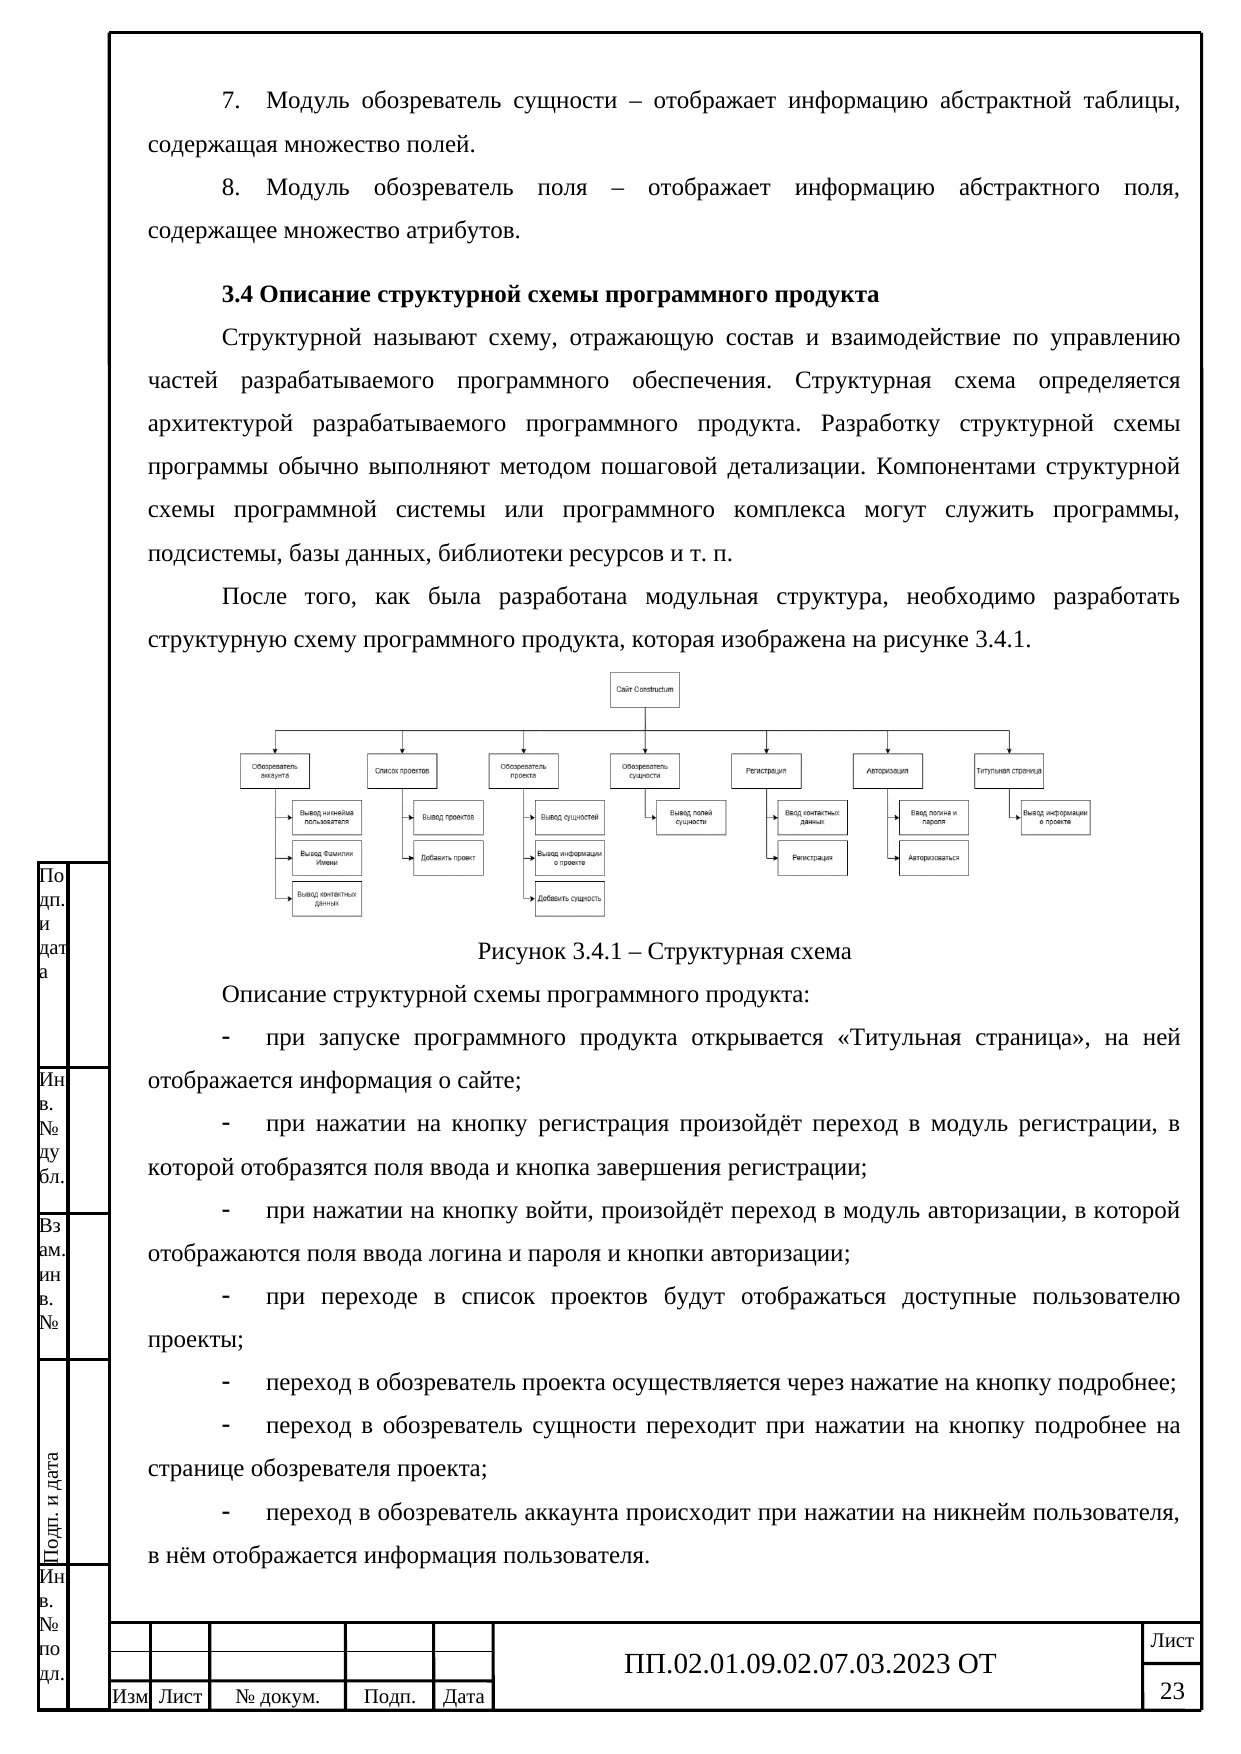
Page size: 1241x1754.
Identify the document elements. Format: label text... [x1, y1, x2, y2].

text Структурной называют схему, отражающую состав и взаимодействие по управлению частей разрабатываемого программного обеспечения. Структурная схема определяется архитектурой разрабатываемого программного продукта. Разработку структурной схемы программы обычно выполняют методом пошаговой детализации. Компонентами структурной схемы программной системы или программного комплекса могут служить программы, подсистемы, базы данных, библиотеки ресурсов и т. п. [148, 322, 1181, 566]
list при нажатии на кнопку войти, произойдёт переход в модуль авторизации, в которой отображаются поля ввода логина и пароля и кнопки авторизации; [148, 1195, 1181, 1267]
list Модуль обозреватель поля – отображает информацию абстрактного поля, содержащее множество атрибутов. [148, 172, 1181, 244]
text Рисунок 3.4.1 – Структурная схема [148, 936, 1181, 965]
text Описание структурной схемы программного продукта: [148, 979, 1181, 1008]
text 3.4 Описание структурной схемы программного продукта [148, 279, 1181, 308]
list при запуске программного продукта открывается «Титульная страница», на ней отображается информация о сайте; [148, 1022, 1181, 1094]
picture [234, 667, 1095, 922]
text После того, как была разработана модульная структура, необходимо разработать структурную схему программного продукта, которая изображена на рисунке 3.4.1. [148, 581, 1181, 653]
list переход в обозреватель сущности переходит при нажатии на кнопку подробнее на странице обозревателя проекта; [148, 1410, 1181, 1482]
list переход в обозреватель проекта осуществляется через нажатие на кнопку подробнее; [148, 1367, 1181, 1396]
list переход в обозреватель аккаунта происходит при нажатии на никнейм пользователя, в нём отображается информация пользователя. [148, 1497, 1181, 1568]
list Модуль обозреватель сущности – отображает информацию абстрактной таблицы, содержащая множество полей. [148, 86, 1181, 157]
list при нажатии на кнопку регистрация произойдёт переход в модуль регистрации, в которой отобразятся поля ввода и кнопка завершения регистрации; [148, 1108, 1181, 1180]
list при переходе в список проектов будут отображаться доступные пользователю проекты; [148, 1281, 1181, 1353]
